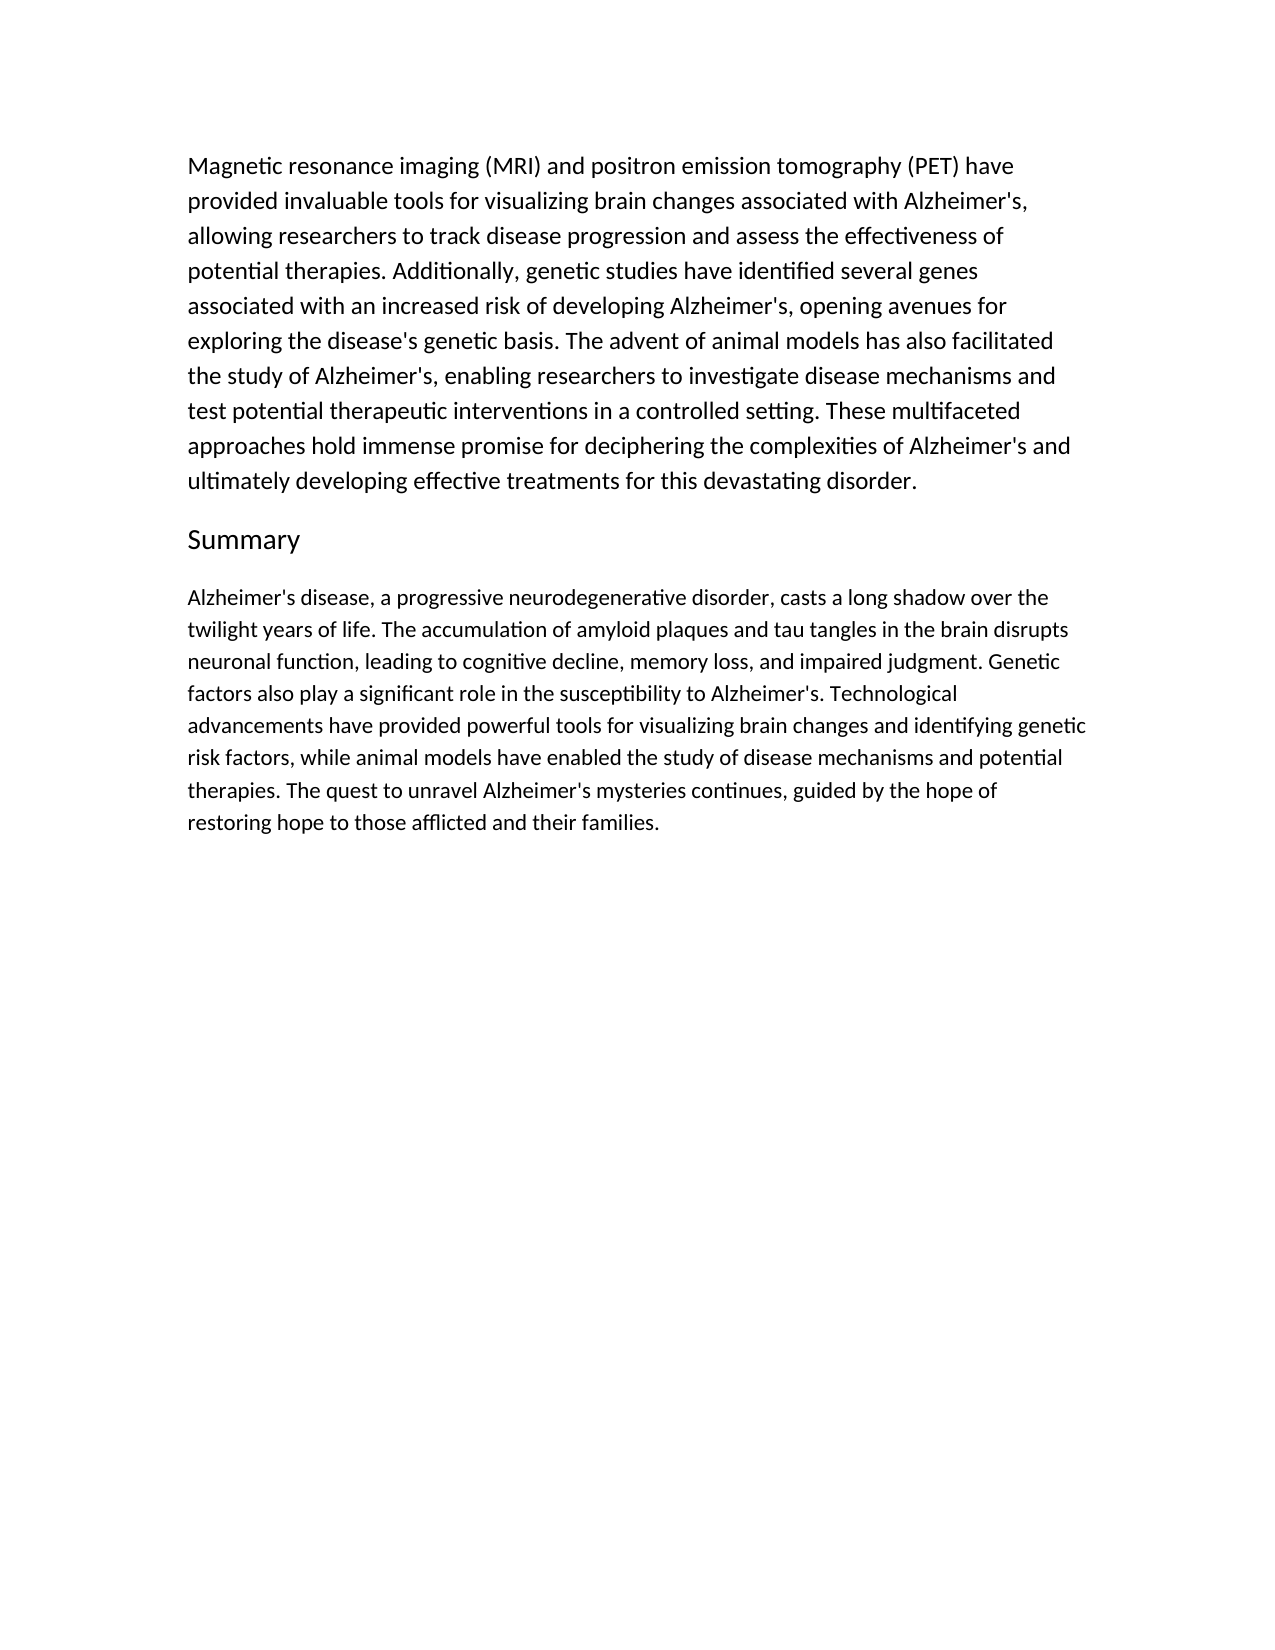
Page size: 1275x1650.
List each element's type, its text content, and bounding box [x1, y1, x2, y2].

text Alzheimer's disease, a progressive neurodegenerative disorder, casts a long shadow over the twilight years of life. The accumulation of amyloid plaques and tau tangles in the brain disrupts neuronal function, leading to cognitive decline, memory loss, and impaired judgment. Genetic factors also play a significant role in the susceptibility to Alzheimer's. Technological advancements have provided powerful tools for visualizing brain changes and identifying genetic risk factors, while animal models have enabled the study of disease mechanisms and potential therapies. The quest to unravel Alzheimer's mysteries continues, guided by the hope of restoring hope to those afflicted and their families. [187, 583, 1087, 836]
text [187, 150, 1087, 496]
text Summary [187, 521, 1087, 556]
